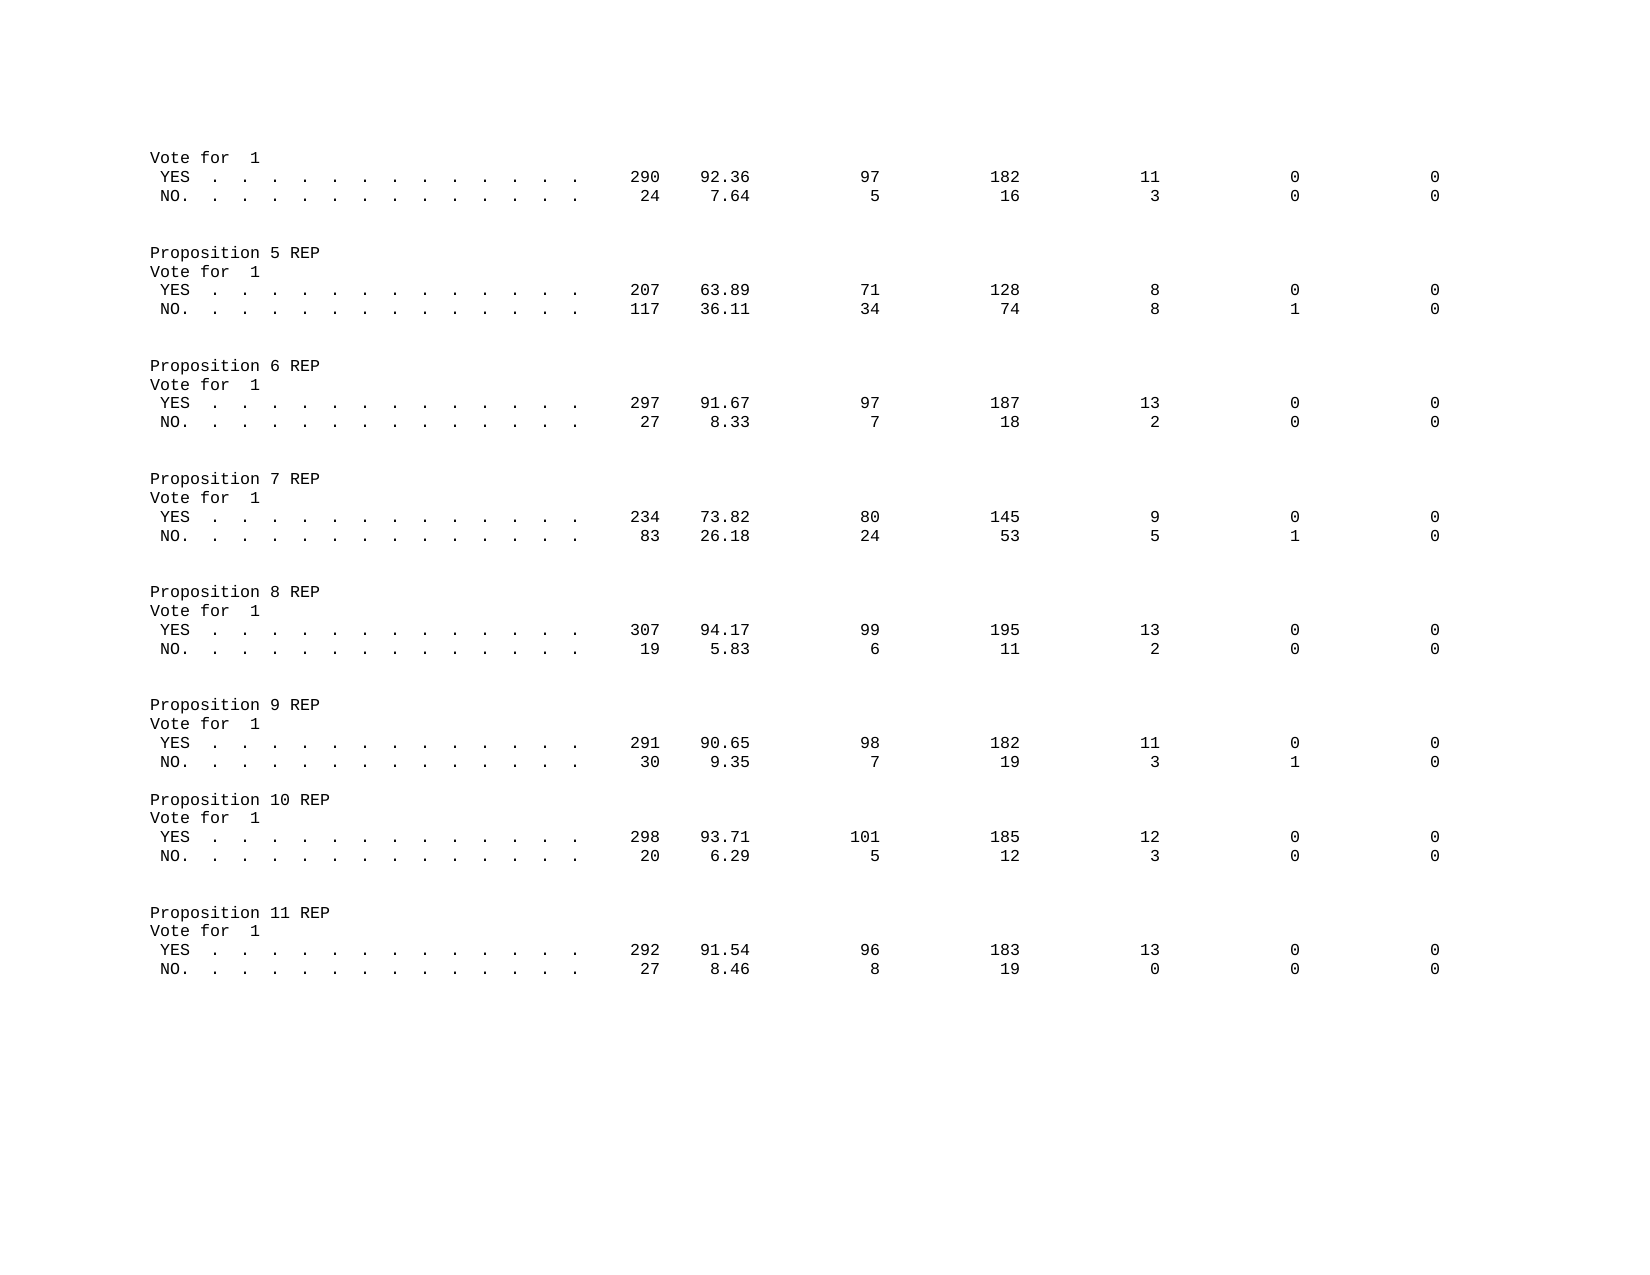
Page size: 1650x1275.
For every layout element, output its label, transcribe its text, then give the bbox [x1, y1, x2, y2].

text YES . . . . . . . . . . . . . 297 91.67 97 187 13 0 0 [150, 395, 1500, 414]
text Proposition 9 REP [150, 697, 1500, 716]
text NO. . . . . . . . . . . . . . 24 7.64 5 16 3 0 0 [150, 188, 1500, 207]
text Vote for 1 [150, 716, 1500, 734]
text Proposition 7 REP [150, 471, 1500, 489]
text Proposition 8 REP [150, 584, 1500, 602]
text Vote for 1 [150, 602, 1500, 621]
text YES . . . . . . . . . . . . . 234 73.82 80 145 9 0 0 [150, 508, 1500, 527]
text NO. . . . . . . . . . . . . . 19 5.83 6 11 2 0 0 [150, 640, 1500, 659]
text Vote for 1 [150, 923, 1500, 942]
text Vote for 1 [150, 263, 1500, 282]
text YES . . . . . . . . . . . . . 291 90.65 98 182 11 0 0 [150, 734, 1500, 753]
text Vote for 1 [150, 810, 1500, 829]
text NO. . . . . . . . . . . . . . 20 6.29 5 12 3 0 0 [150, 848, 1500, 866]
text Proposition 5 REP [150, 244, 1500, 263]
text NO. . . . . . . . . . . . . . 83 26.18 24 53 5 1 0 [150, 527, 1500, 546]
text Proposition 10 REP [150, 791, 1500, 810]
text Proposition 11 REP [150, 904, 1500, 923]
text NO. . . . . . . . . . . . . . 117 36.11 34 74 8 1 0 [150, 301, 1500, 320]
text Vote for 1 [150, 489, 1500, 508]
text Vote for 1 [150, 150, 1500, 169]
text YES . . . . . . . . . . . . . 290 92.36 97 182 11 0 0 [150, 169, 1500, 188]
text YES . . . . . . . . . . . . . 292 91.54 96 183 13 0 0 [150, 942, 1500, 961]
text Proposition 6 REP [150, 357, 1500, 376]
text YES . . . . . . . . . . . . . 207 63.89 71 128 8 0 0 [150, 282, 1500, 301]
text NO. . . . . . . . . . . . . . 27 8.46 8 19 0 0 0 [150, 961, 1500, 979]
text NO. . . . . . . . . . . . . . 27 8.33 7 18 2 0 0 [150, 414, 1500, 433]
text NO. . . . . . . . . . . . . . 30 9.35 7 19 3 1 0 [150, 753, 1500, 772]
text Vote for 1 [150, 376, 1500, 395]
text YES . . . . . . . . . . . . . 298 93.71 101 185 12 0 0 [150, 829, 1500, 848]
text YES . . . . . . . . . . . . . 307 94.17 99 195 13 0 0 [150, 621, 1500, 640]
